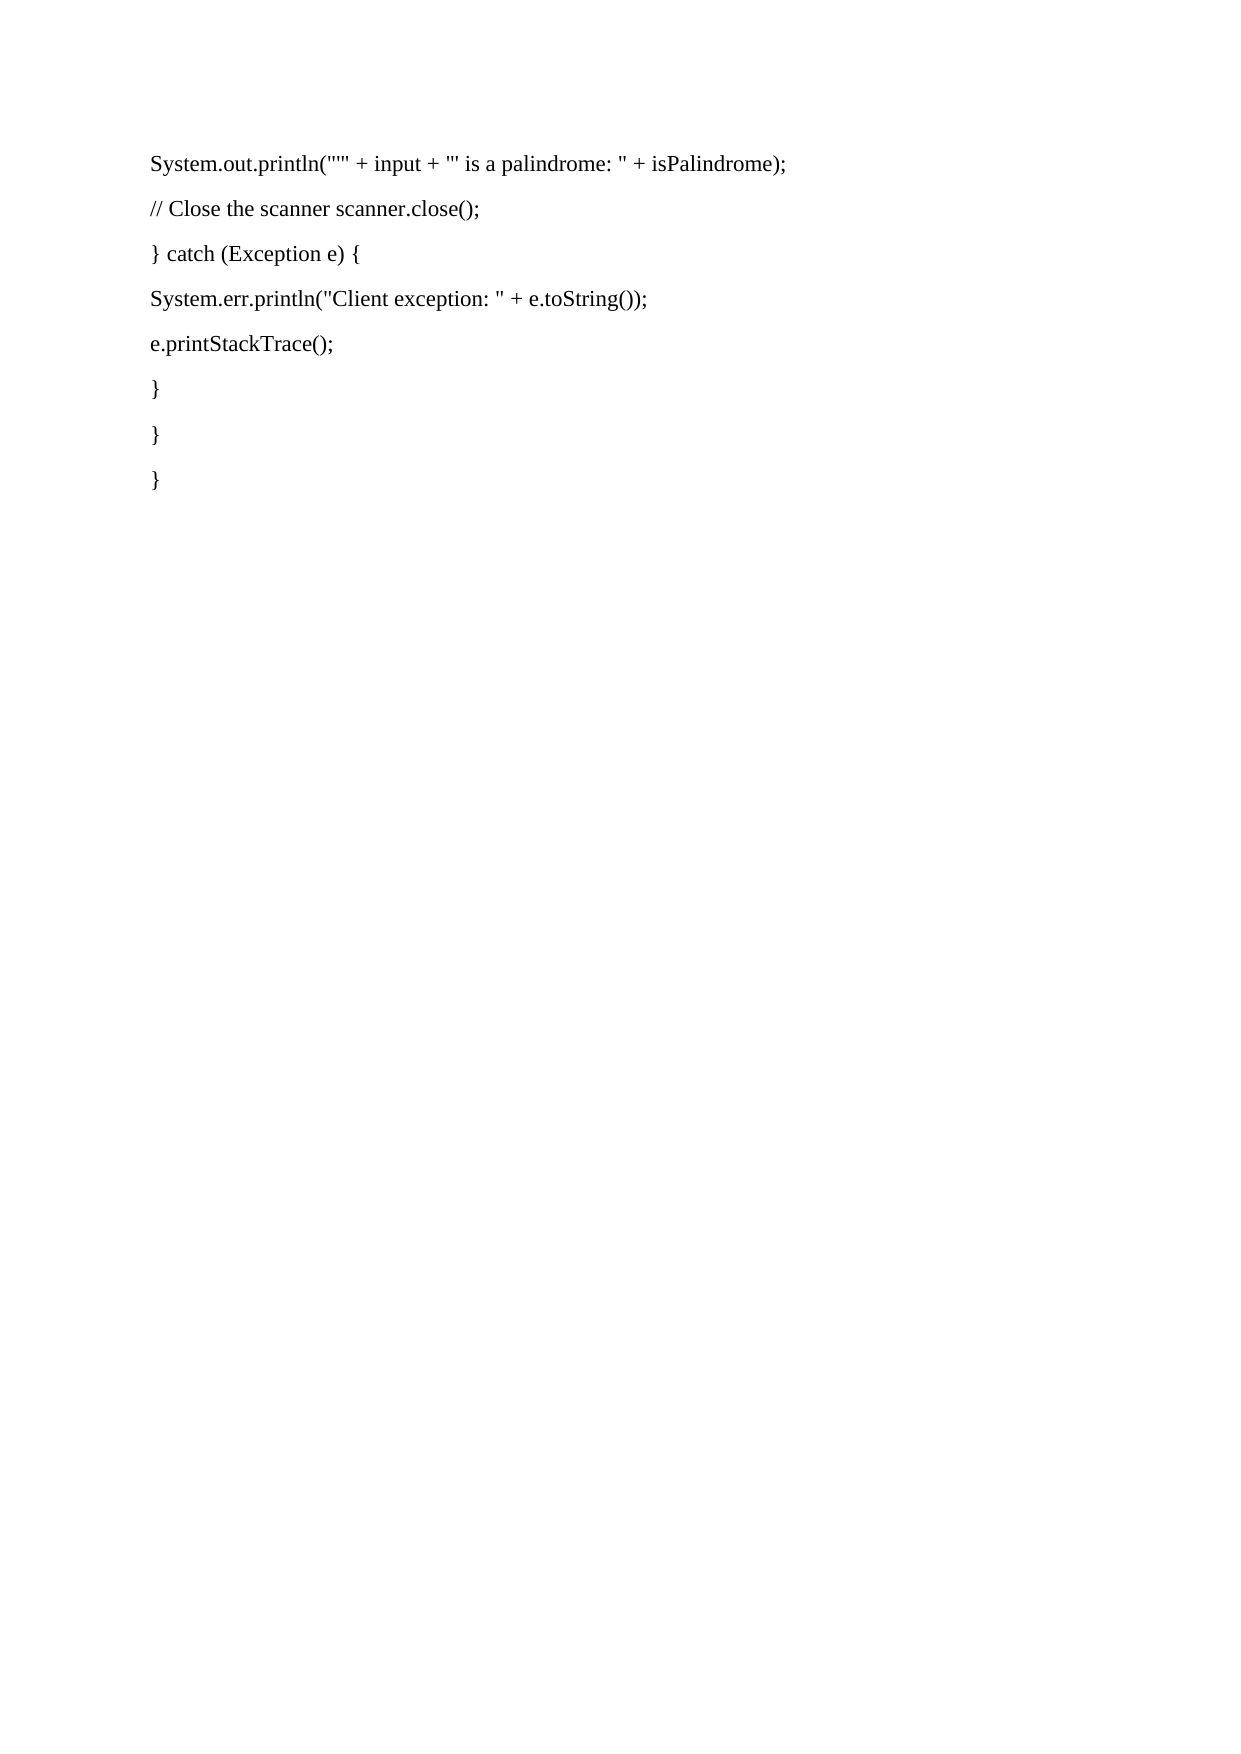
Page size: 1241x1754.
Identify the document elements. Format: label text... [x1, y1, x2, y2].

text } [150, 421, 1090, 447]
text e.printStackTrace(); [150, 330, 1090, 357]
text // Close the scanner scanner.close(); [150, 195, 1090, 221]
text } [150, 466, 1090, 492]
text } catch (Exception e) { [150, 240, 1090, 267]
text System.out.println("'" + input + "' is a palindrome: " + isPalindrome); [150, 150, 1090, 176]
text } [150, 376, 1090, 402]
text System.err.println("Client exception: " + e.toString()); [150, 285, 1090, 312]
